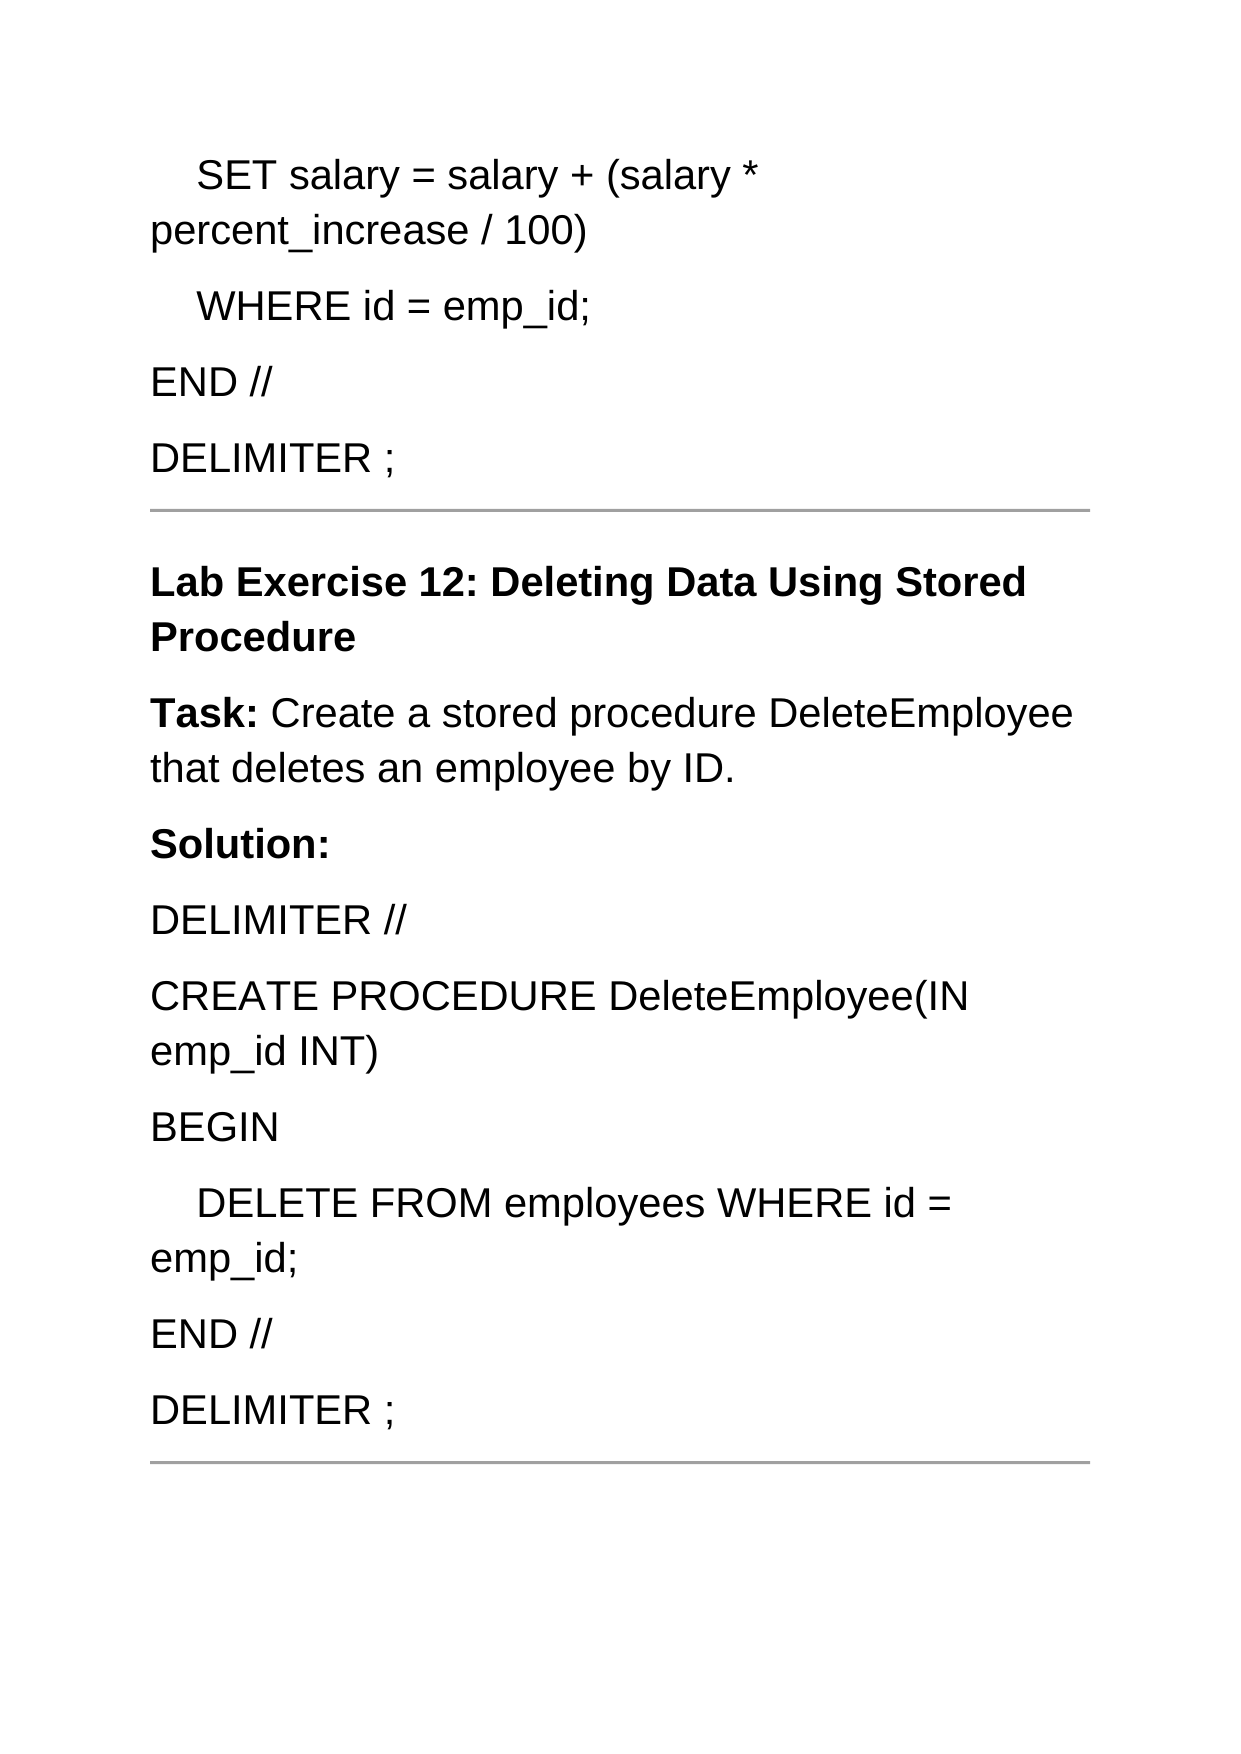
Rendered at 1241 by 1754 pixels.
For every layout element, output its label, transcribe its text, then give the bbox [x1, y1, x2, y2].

text Lab Exercise 12: Deleting Data Using Stored Procedure [150, 557, 1090, 660]
text WHERE id = emp_id; [150, 281, 1090, 329]
text DELIMITER ; [150, 433, 1090, 481]
text END // [150, 357, 1090, 405]
text Solution: [150, 819, 1090, 867]
text END // [150, 1309, 1090, 1357]
text DELETE FROM employees WHERE id = emp_id; [150, 1178, 1090, 1281]
text Task: Create a stored procedure DeleteEmployee that deletes an employee by ID. [150, 688, 1090, 791]
text DELIMITER // [150, 895, 1090, 943]
text CREATE PROCEDURE DeleteEmployee(IN emp_id INT) [150, 971, 1090, 1074]
text DELIMITER ; [150, 1385, 1090, 1433]
text SET salary = salary + (salary * percent_increase / 100) [150, 150, 1090, 253]
text BEGIN [150, 1102, 1090, 1150]
